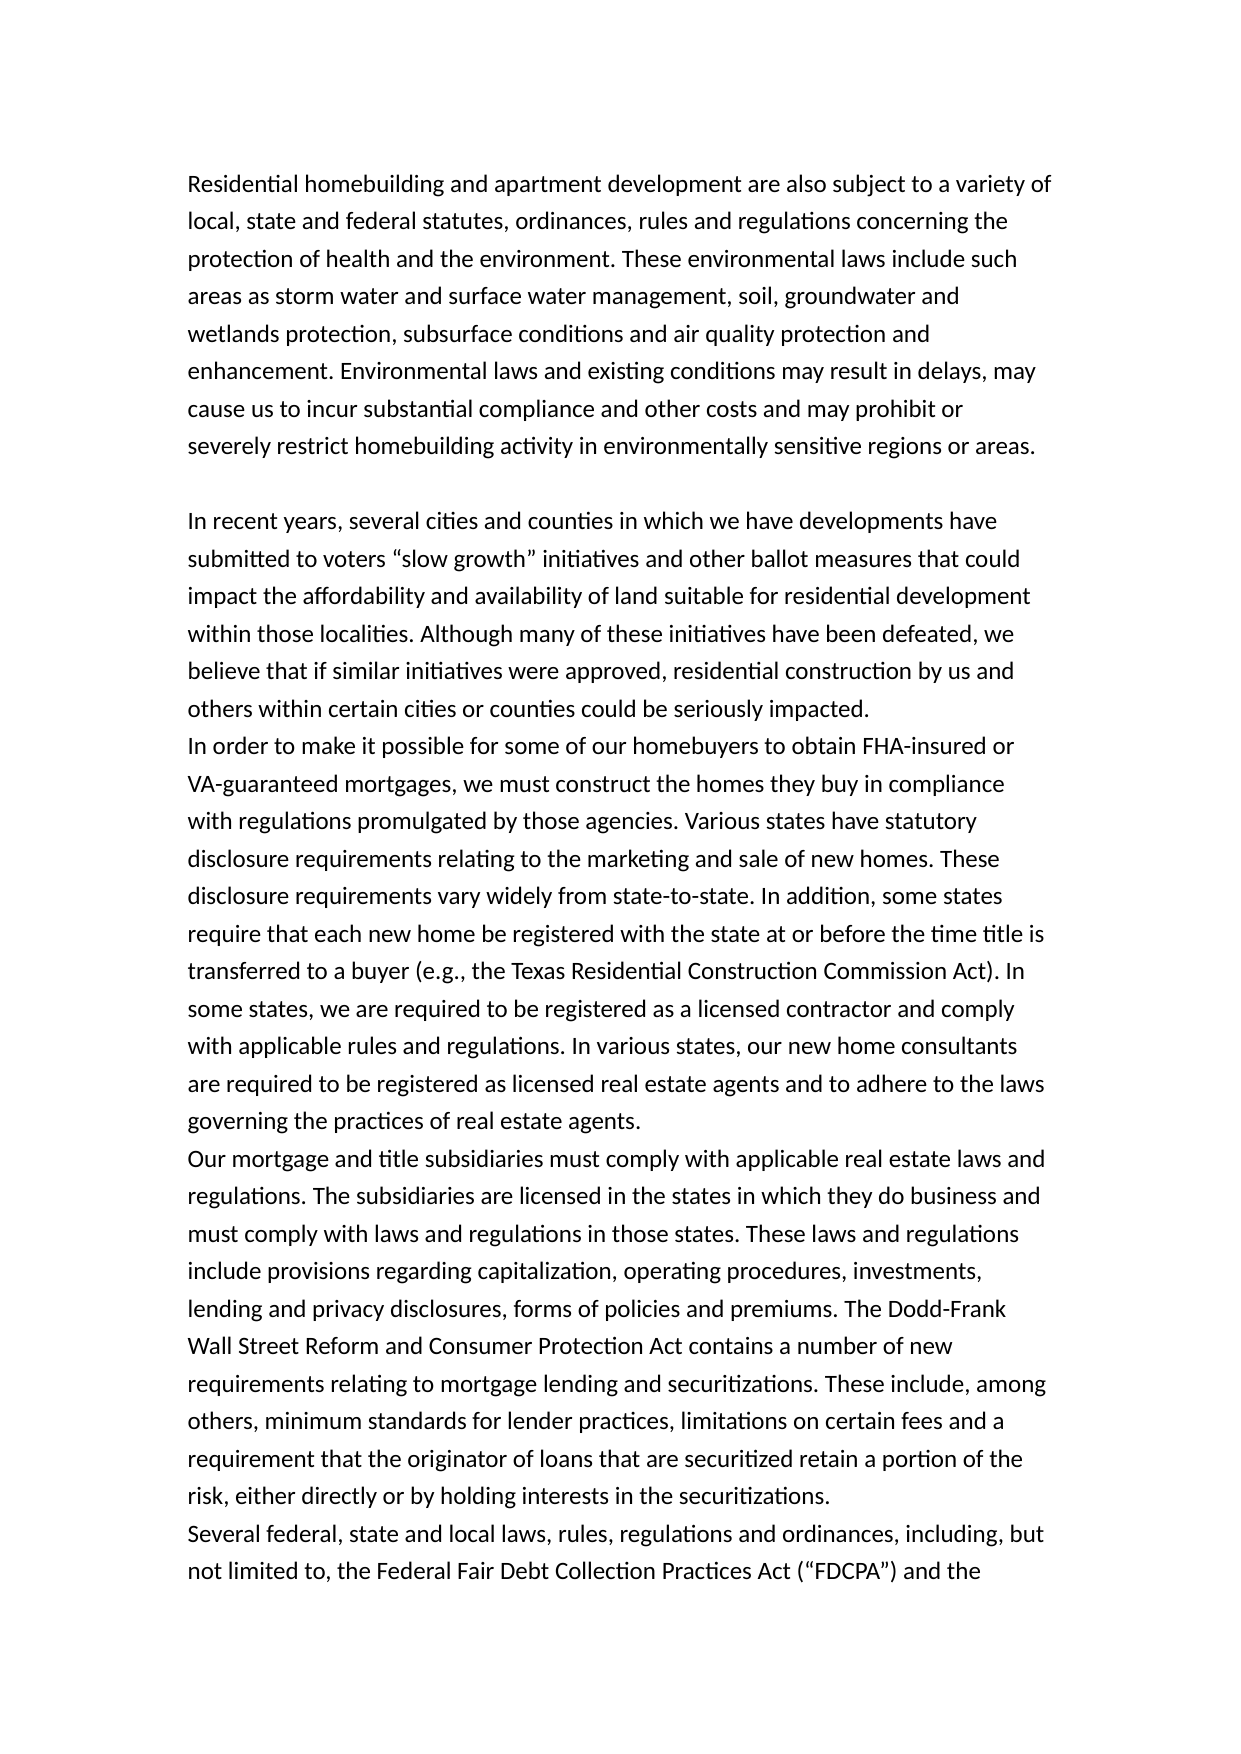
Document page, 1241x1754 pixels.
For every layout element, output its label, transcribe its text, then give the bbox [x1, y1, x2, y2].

text In order to make it possible for some of our homebuyers to obtain FHA-insured or VA-guaranteed mortgages, we must construct the homes they buy in compliance with regulations promulgated by those agencies. Various states have statutory disclosure requirements relating to the marketing and sale of new homes. These disclosure requirements vary widely from state-to-state. In addition, some states require that each new home be registered with the state at or before the time title is transferred to a buyer (e.g., the Texas Residential Construction Commission Act). In some states, we are required to be registered as a licensed contractor and comply with applicable rules and regulations. In various states, our new home consultants are required to be registered as licensed real estate agents and to adhere to the laws governing the practices of real estate agents. [187, 727, 1053, 1139]
text Our mortgage and title subsidiaries must comply with applicable real estate laws and regulations. The subsidiaries are licensed in the states in which they do business and must comply with laws and regulations in those states. These laws and regulations include provisions regarding capitalization, operating procedures, investments, lending and privacy disclosures, forms of policies and premiums. The Dodd-Frank Wall Street Reform and Consumer Protection Act contains a number of new requirements relating to mortgage lending and securitizations. These include, among others, minimum standards for lender practices, limitations on certain fees and a requirement that the originator of loans that are securitized retain a portion of the risk, either directly or by holding interests in the securitizations. [187, 1139, 1053, 1514]
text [187, 1514, 1053, 1589]
text Residential homebuilding and apartment development are also subject to a variety of local, state and federal statutes, ordinances, rules and regulations concerning the protection of health and the environment. These environmental laws include such areas as storm water and surface water management, soil, groundwater and wetlands protection, subsurface conditions and air quality protection and enhancement. Environmental laws and existing conditions may result in delays, may cause us to incur substantial compliance and other costs and may prohibit or severely restrict homebuilding activity in environmentally sensitive regions or areas. [187, 164, 1053, 464]
text In recent years, several cities and counties in which we have developments have submitted to voters “slow growth” initiatives and other ballot measures that could impact the affordability and availability of land suitable for residential development within those localities. Although many of these initiatives have been defeated, we believe that if similar initiatives were approved, residential construction by us and others within certain cities or counties could be seriously impacted. [187, 502, 1053, 727]
